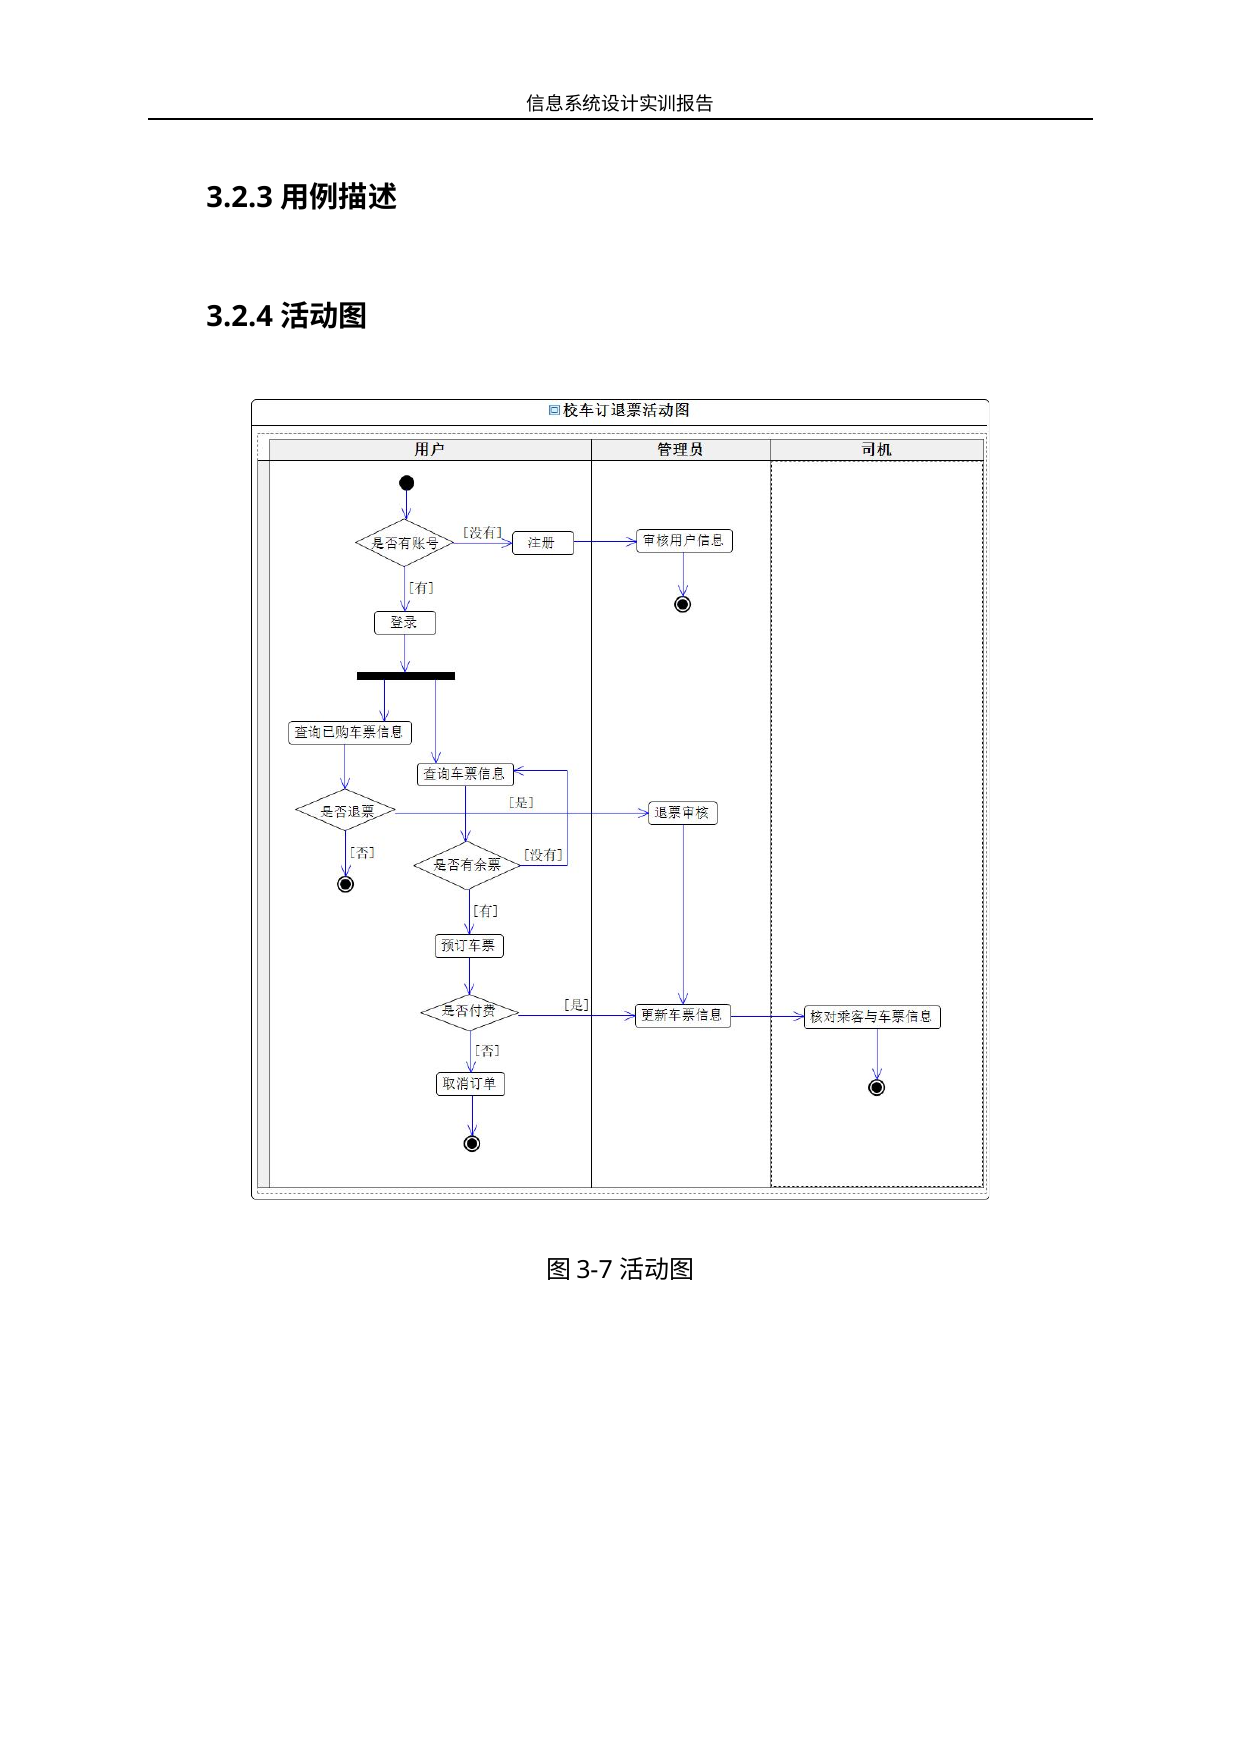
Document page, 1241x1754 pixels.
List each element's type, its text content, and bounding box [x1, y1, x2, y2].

text 图3-7 活动图 [148, 1236, 1093, 1301]
subtitle 3.2.3 用例描述 [148, 162, 1093, 227]
subtitle 3.2.4 活动图 [148, 281, 1093, 346]
picture [251, 399, 990, 1200]
